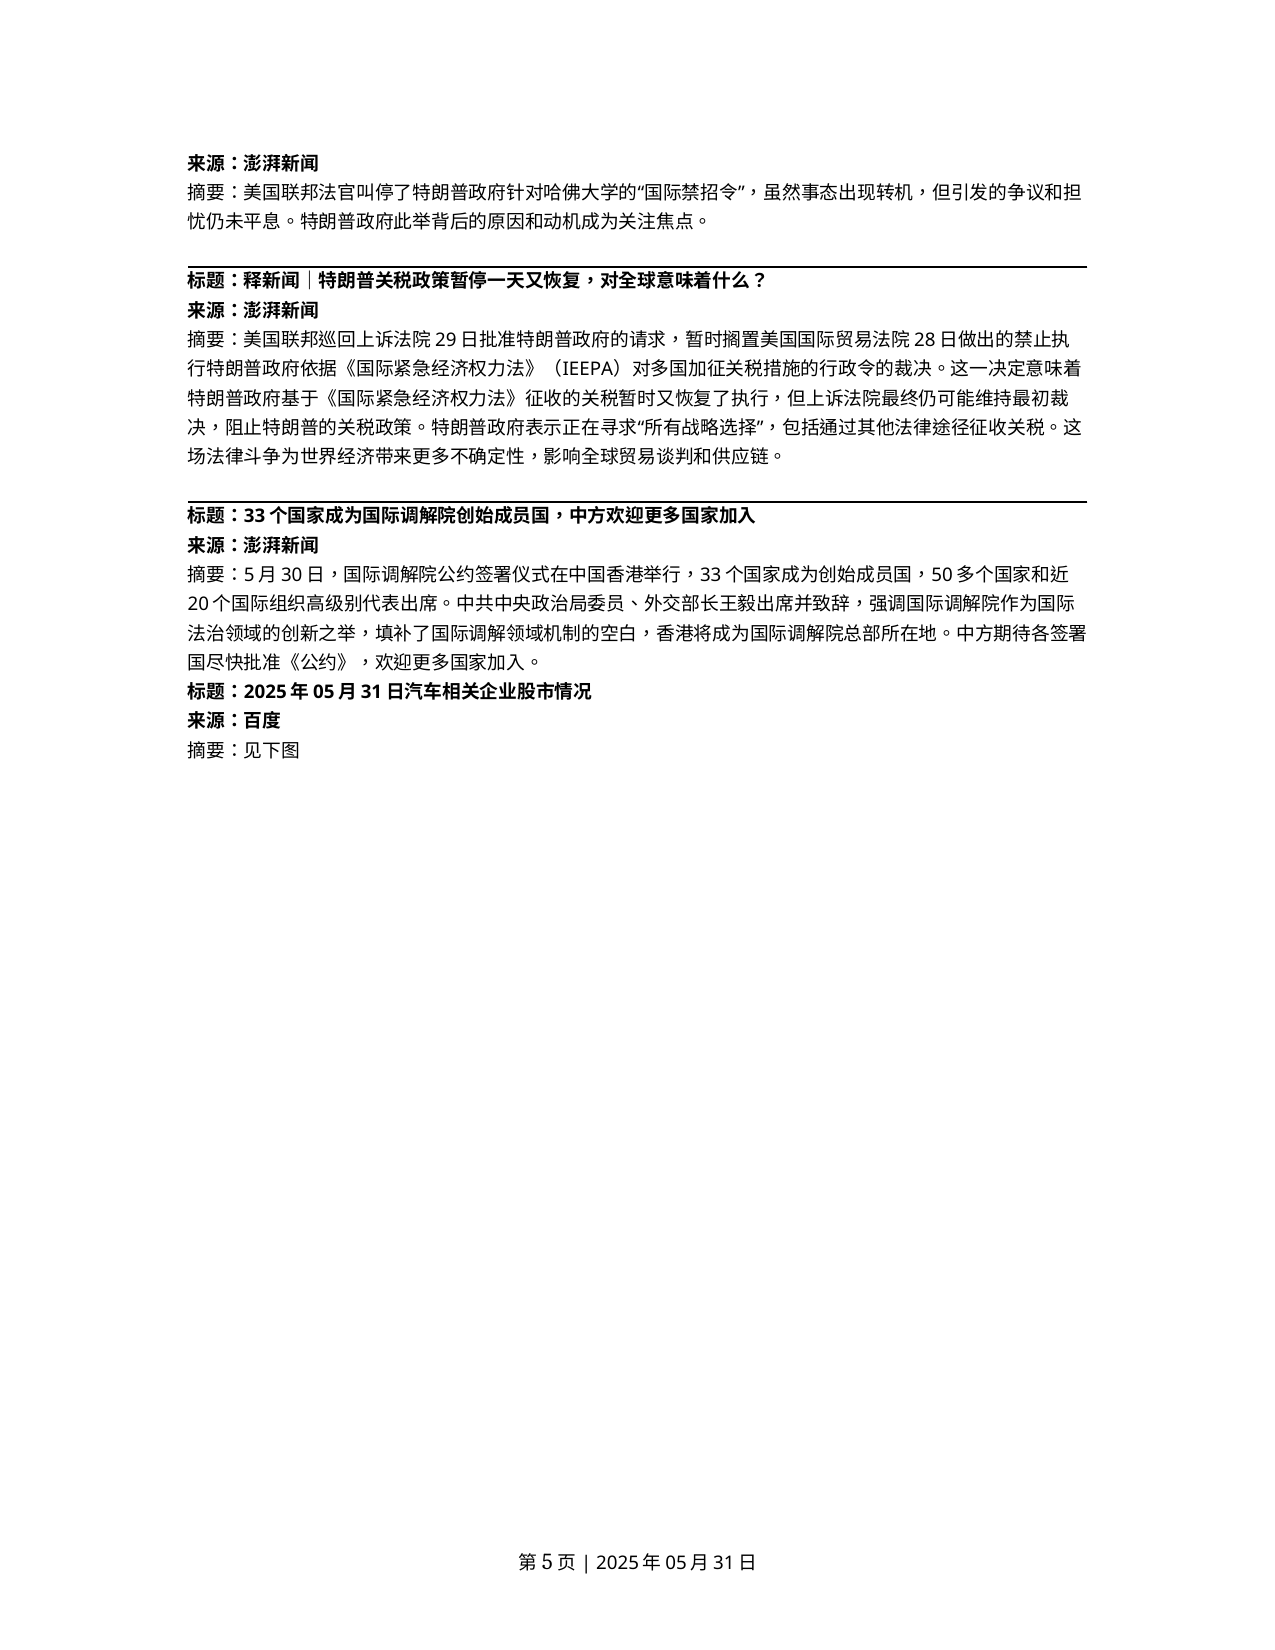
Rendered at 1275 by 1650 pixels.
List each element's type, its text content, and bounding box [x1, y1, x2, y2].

text 摘要：5月30日，国际调解院公约签署仪式在中国香港举行，33个国家成为创始成员国，50多个国家和近20个国际组织高级别代表出席。中共中央政治局委员、外交部长王毅出席并致辞，强调国际调解院作为国际法治领域的创新之举，填补了国际调解领域机制的空白，香港将成为国际调解院总部所在地。中方期待各签署国尽快批准《公约》，欢迎更多国家加入。 [187, 561, 1087, 674]
text 来源：澎湃新闻 [187, 297, 1087, 323]
text 来源：澎湃新闻 [187, 150, 1087, 176]
text 来源：百度 [187, 708, 1087, 733]
text 摘要：见下图 [187, 737, 1087, 762]
text 摘要：美国联邦巡回上诉法院29日批准特朗普政府的请求，暂时搁置美国国际贸易法院28日做出的禁止执行特朗普政府依据《国际紧急经济权力法》（IEEPA）对多国加征关税措施的行政令的裁决。这一决定意味着特朗普政府基于《国际紧急经济权力法》征收的关税暂时又恢复了执行，但上诉法院最终仍可能维持最初裁决，阻止特朗普的关税政策。特朗普政府表示正在寻求“所有战略选择”，包括通过其他法律途径征收关税。这场法律斗争为世界经济带来更多不确定性，影响全球贸易谈判和供应链。 [187, 326, 1087, 469]
text 摘要：美国联邦法官叫停了特朗普政府针对哈佛大学的“国际禁招令”，虽然事态出现转机，但引发的争议和担忧仍未平息。特朗普政府此举背后的原因和动机成为关注焦点。 [187, 179, 1087, 234]
text 标题：33个国家成为国际调解院创始成员国，中方欢迎更多国家加入 [187, 503, 1087, 528]
text 标题：2025年05月31日汽车相关企业股市情况 [187, 678, 1087, 704]
text 来源：澎湃新闻 [187, 532, 1087, 557]
text 标题：释新闻｜特朗普关税政策暂停一天又恢复，对全球意味着什么？ [187, 268, 1087, 293]
